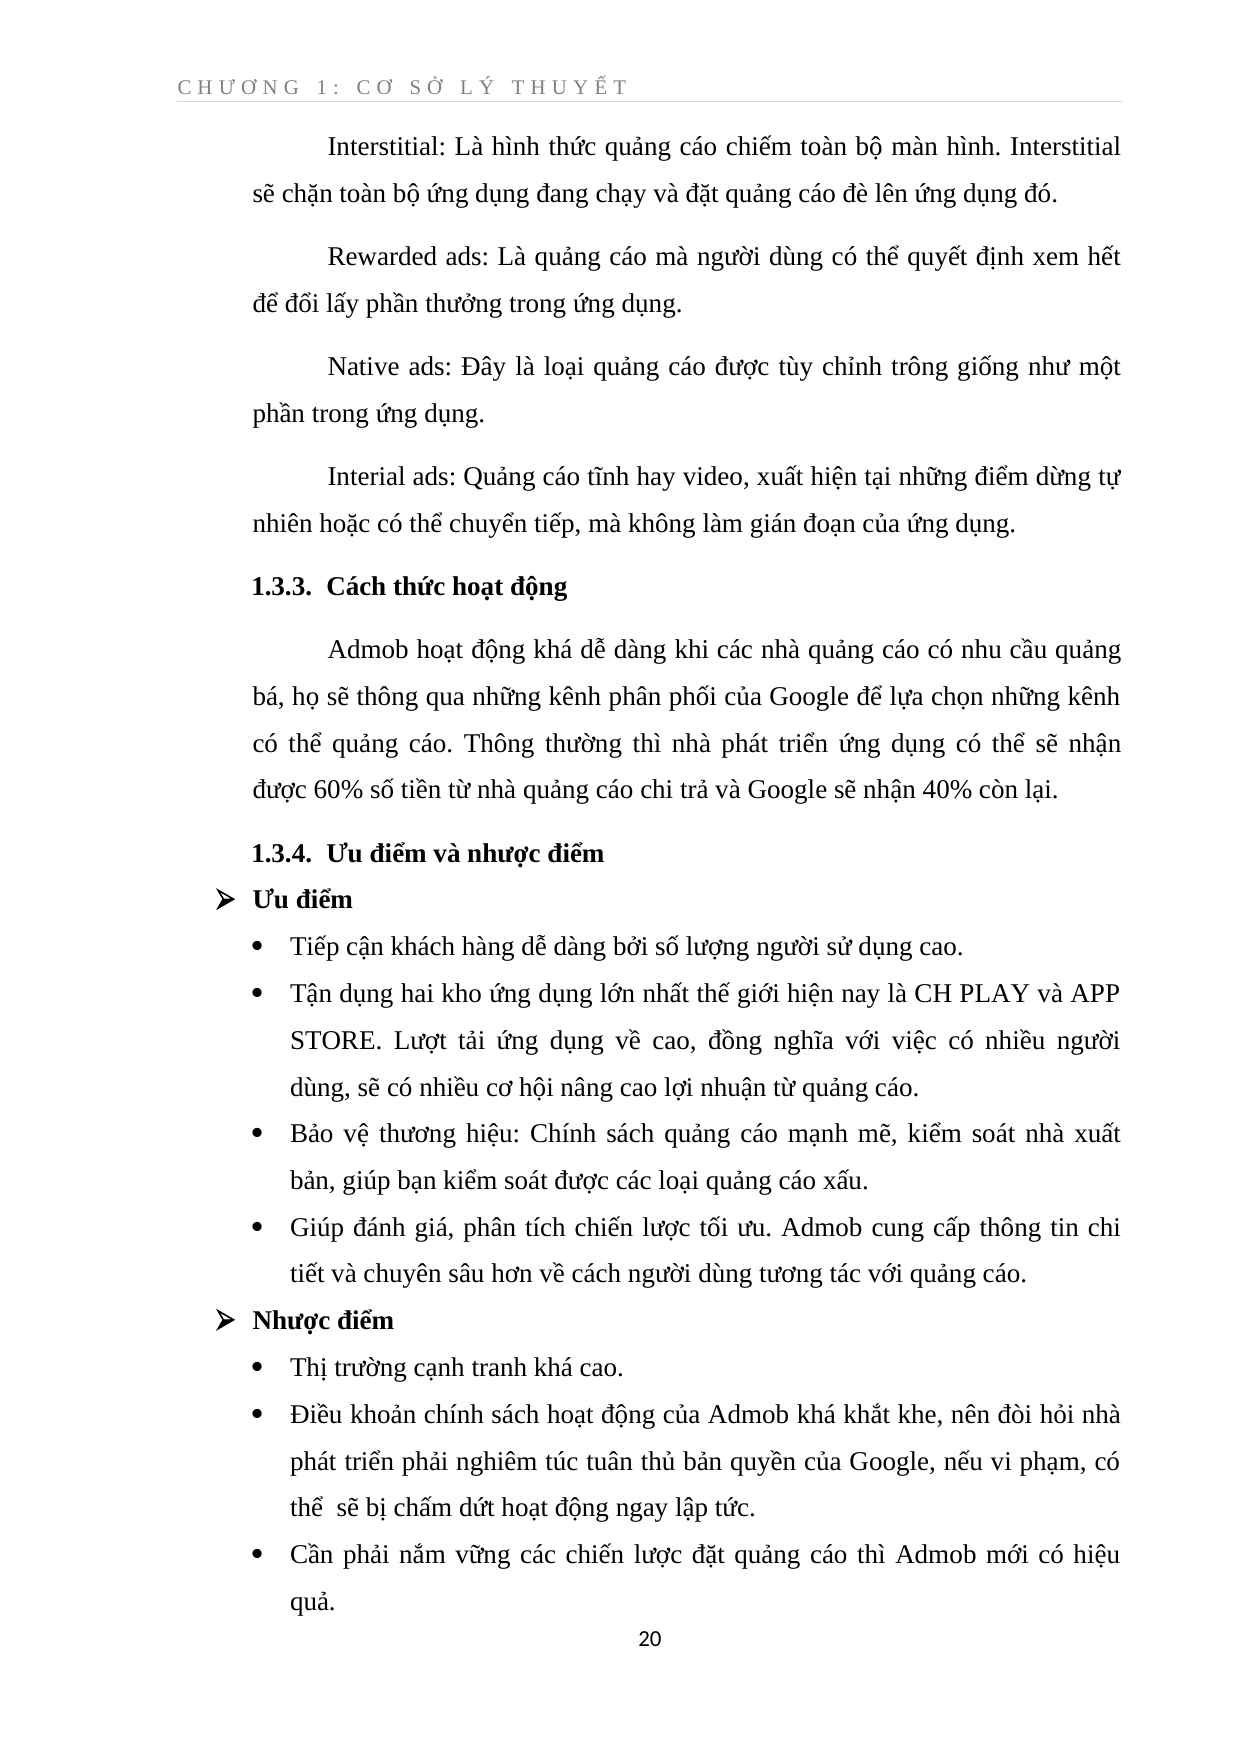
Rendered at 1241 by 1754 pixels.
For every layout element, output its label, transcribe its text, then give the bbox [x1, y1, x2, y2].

text Rewarded ads: Là quảng cáo mà người dùng có thể quyết định xem hết để đổi lấy phần thưởng trong ứng dụng. [252, 240, 1122, 318]
list Cần phải nắm vững các chiến lược đặt quảng cáo thì Admob mới có hiệu quả. [252, 1538, 1122, 1616]
list Tiếp cận khách hàng dễ dàng bởi số lượng người sử dụng cao. [252, 930, 1122, 962]
text Admob hoạt động khá dễ dàng khi các nhà quảng cáo có nhu cầu quảng bá, họ sẽ thông qua những kênh phân phối của Google để lựa chọn những kênh có thể quảng cáo. Thông thường thì nhà phát triển ứng dụng có thể sẽ nhận được 60% số tiền từ nhà quảng cáo chi trả và Google sẽ nhận 40% còn lại. [252, 633, 1122, 805]
list Bảo vệ thương hiệu: Chính sách quảng cáo mạnh mẽ, kiểm soát nhà xuất bản, giúp bạn kiểm soát được các loại quảng cáo xấu. [252, 1117, 1122, 1195]
list Ưu điểm [215, 883, 1122, 915]
text Interial ads: Quảng cáo tĩnh hay video, xuất hiện tại những điểm dừng tự nhiên hoặc có thể chuyển tiếp, mà không làm gián đoạn của ứng dụng. [252, 460, 1122, 538]
text Native ads: Đây là loại quảng cáo được tùy chỉnh trông giống như một phần trong ứng dụng. [252, 350, 1122, 428]
list Nhược điểm [215, 1304, 1122, 1336]
list Cách thức hoạt động [251, 570, 1122, 601]
list Thị trường cạnh tranh khá cao. [252, 1351, 1122, 1382]
list Điều khoản chính sách hoạt động của Admob khá khắt khe, nên đòi hỏi nhà phát triển phải nghiêm túc tuân thủ bản quyền của Google, nếu vi phạm, có thể sẽ bị chấm dứt hoạt động ngay lập tức. [252, 1398, 1122, 1523]
text Interstitial: Là hình thức quảng cáo chiếm toàn bộ màn hình. Interstitial sẽ chặn toàn bộ ứng dụng đang chạy và đặt quảng cáo đè lên ứng dụng đó. [252, 130, 1122, 208]
list Ưu điểm và nhược điểm [251, 837, 1122, 868]
list Giúp đánh giá, phân tích chiến lược tối ưu. Admob cung cấp thông tin chi tiết và chuyên sâu hơn về cách người dùng tương tác với quảng cáo. [252, 1211, 1122, 1289]
list Tận dụng hai kho ứng dụng lớn nhất thế giới hiện nay là CH PLAY và APP STORE. Lượt tải ứng dụng về cao, đồng nghĩa với việc có nhiều người dùng, sẽ có nhiều cơ hội nâng cao lợi nhuận từ quảng cáo. [252, 977, 1122, 1102]
